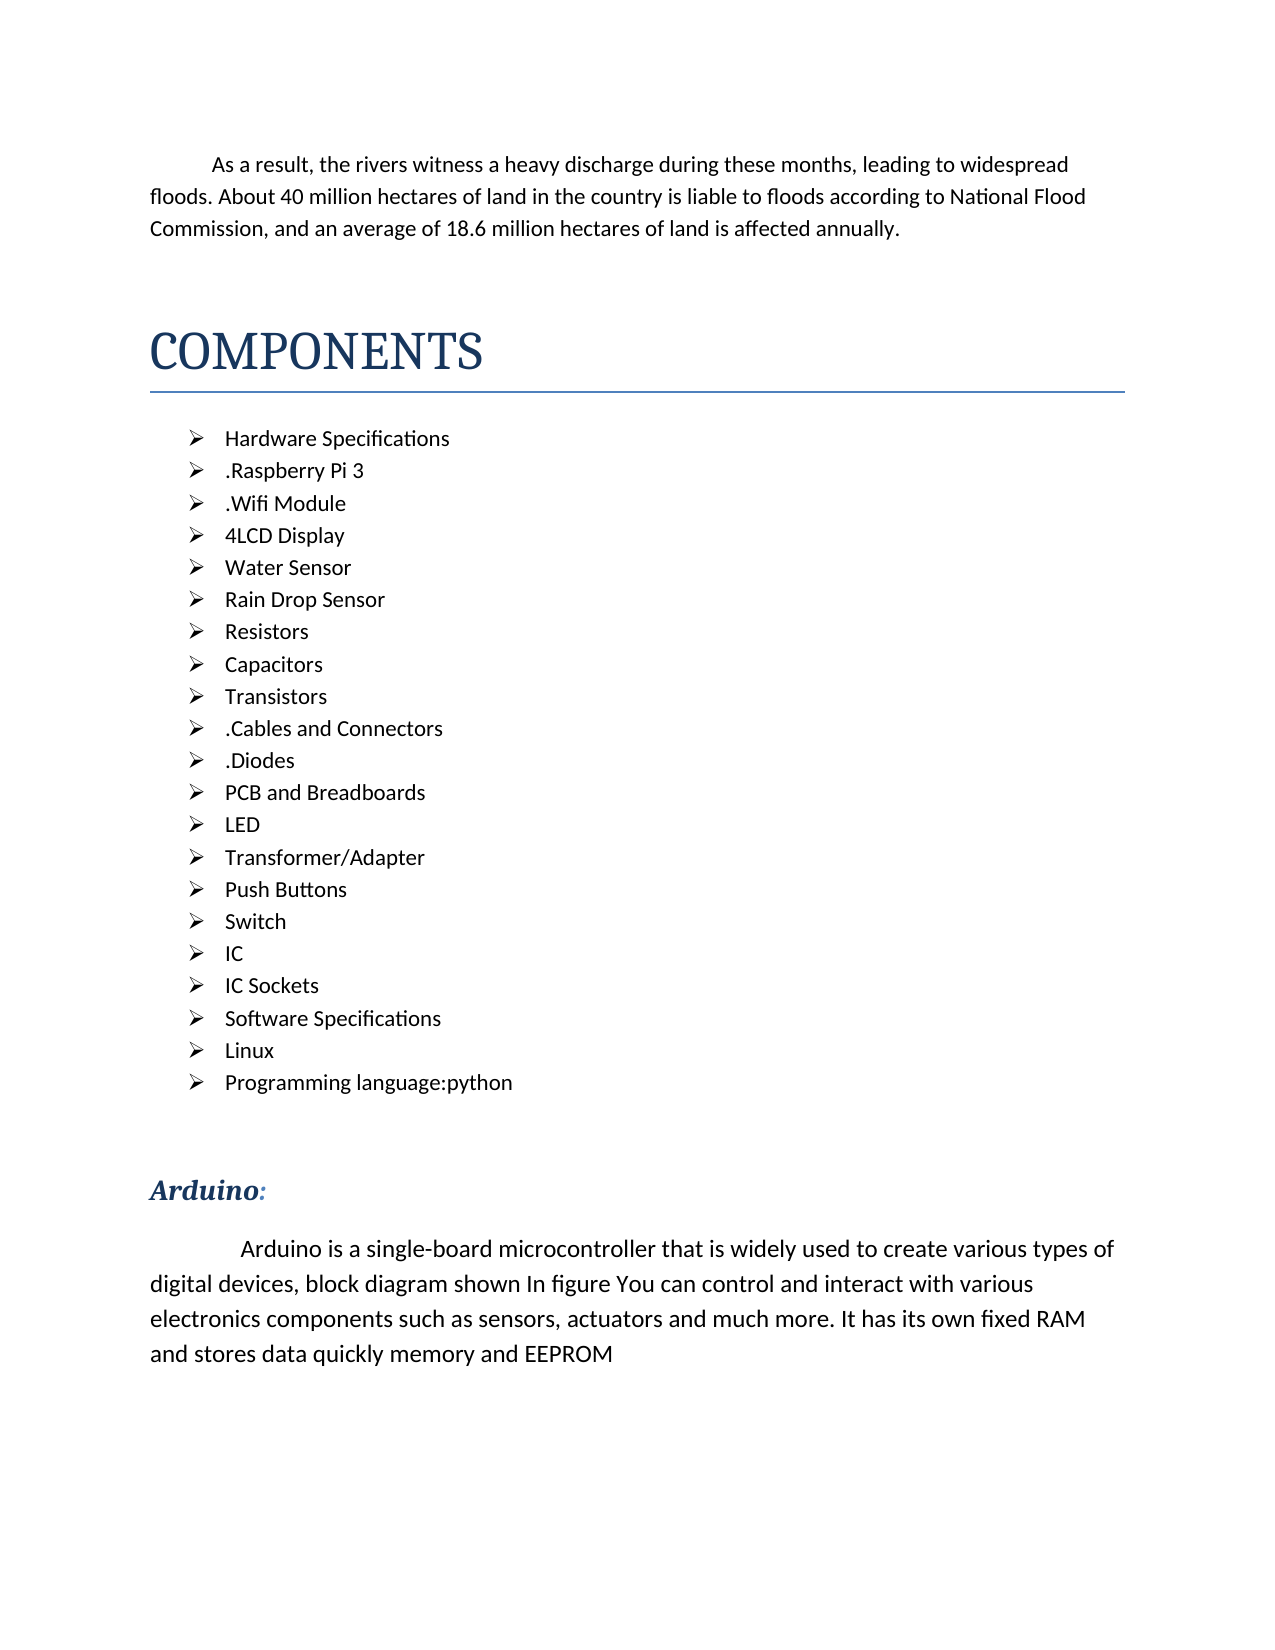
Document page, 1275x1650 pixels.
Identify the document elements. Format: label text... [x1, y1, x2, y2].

list .Raspberry Pi 3 [187, 457, 1125, 484]
list Programming language:python [187, 1068, 1125, 1096]
list PCB and Breadboards [187, 778, 1125, 806]
list LED [187, 811, 1125, 839]
list Switch [187, 907, 1125, 935]
text As a result, the rivers witness a heavy discharge during these months, leading to widespread floods. About 40 million hectares of land in the country is liable to floods according to National Flood Commission, and an average of 18.6 million hectares of land is affected annually. [150, 150, 1125, 242]
list Software Specifications [187, 1004, 1125, 1032]
list IC Sockets [187, 972, 1125, 999]
list Capacitors [187, 650, 1125, 678]
text Arduino is a single-board microcontroller that is widely used to create various types of digital devices, block diagram shown In figure You can control and interact with various electronics components such as sensors, actuators and much more. It has its own fixed RAM and stores data quickly memory and EEPROM [150, 1233, 1125, 1369]
title COMPONENTS [150, 320, 1125, 391]
subtitle Arduino: [150, 1174, 1125, 1208]
list .Diodes [187, 746, 1125, 774]
list Transistors [187, 682, 1125, 710]
list 4LCD Display [187, 521, 1125, 549]
list .Cables and Connectors [187, 714, 1125, 742]
list Hardware Specifications [187, 424, 1125, 452]
list IC [187, 939, 1125, 967]
list Linux [187, 1036, 1125, 1064]
list Resistors [187, 617, 1125, 646]
list Water Sensor [187, 553, 1125, 581]
list Push Buttons [187, 875, 1125, 903]
list Rain Drop Sensor [187, 585, 1125, 613]
list Transformer/Adapter [187, 843, 1125, 871]
list .Wifi Module [187, 489, 1125, 517]
